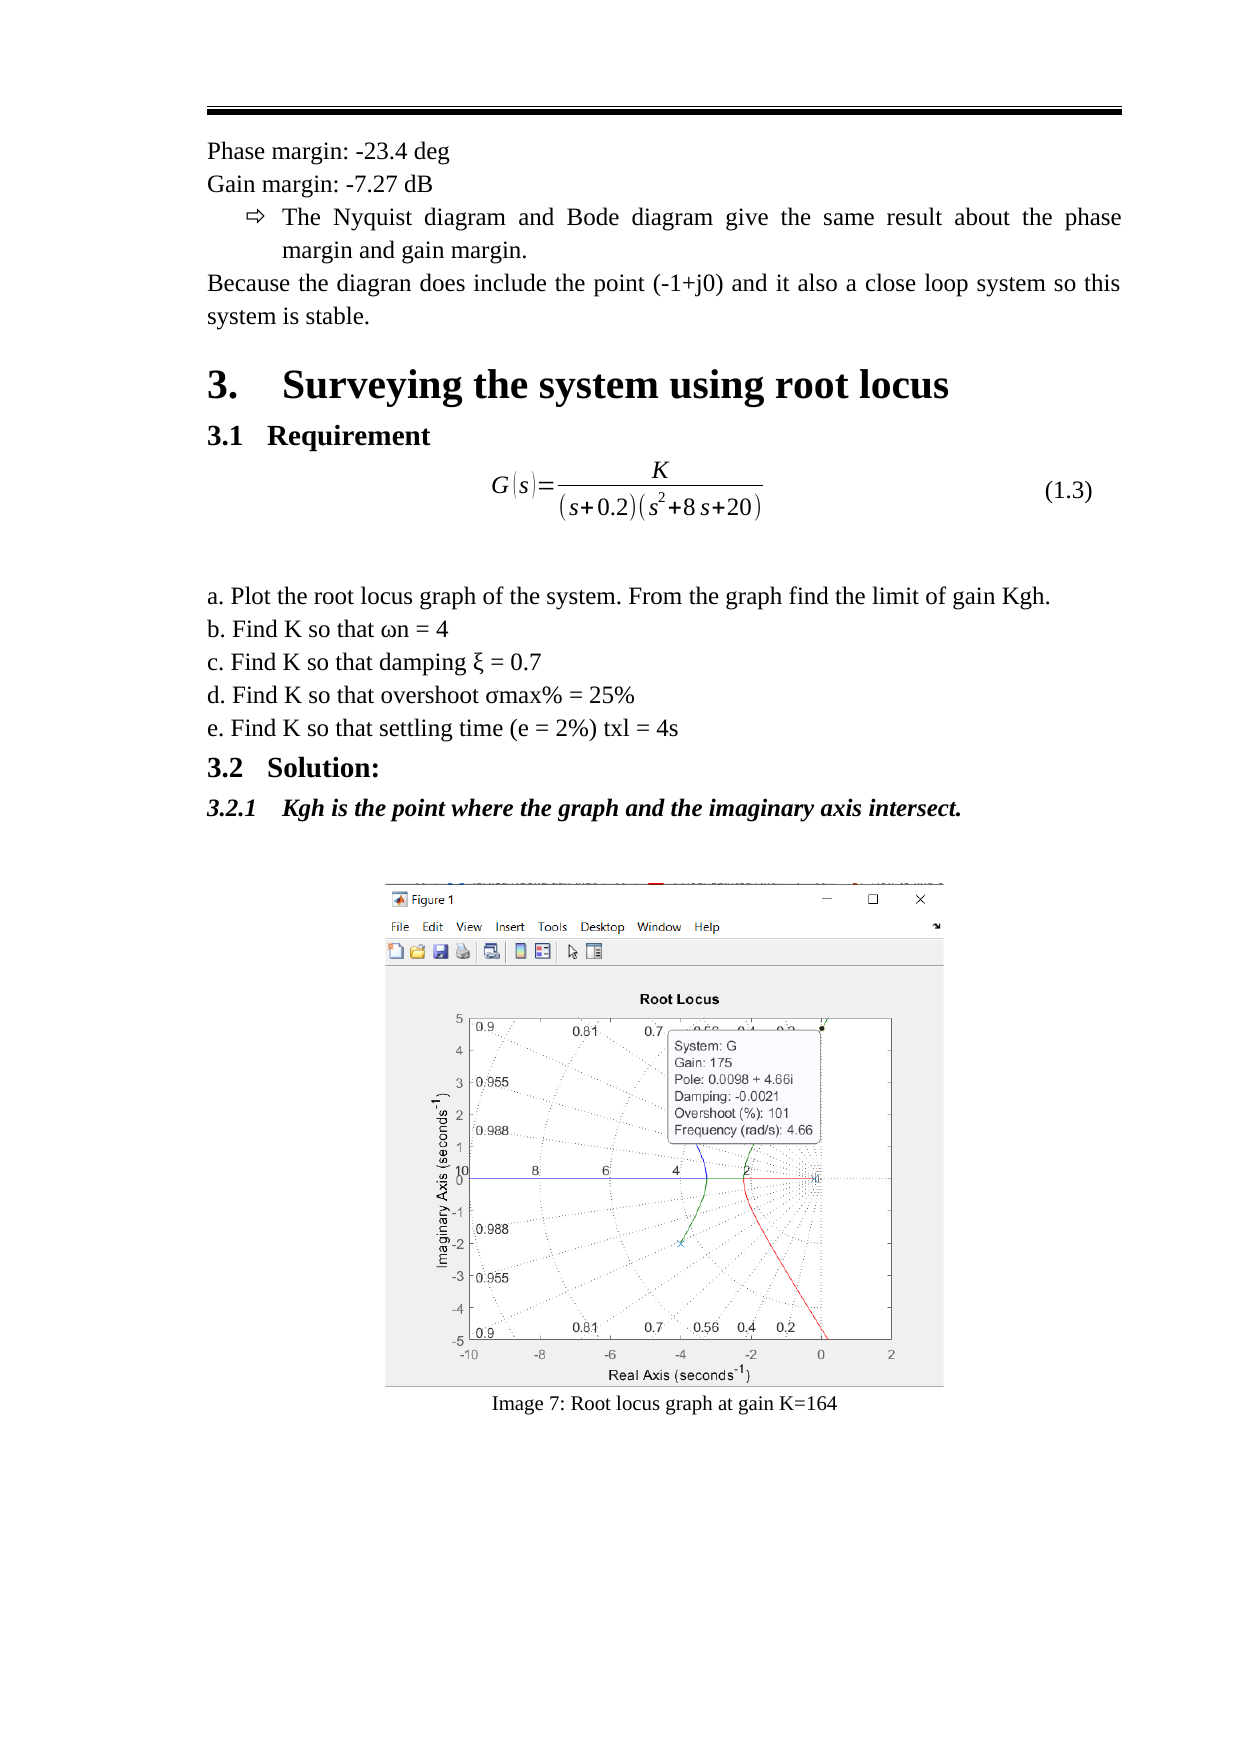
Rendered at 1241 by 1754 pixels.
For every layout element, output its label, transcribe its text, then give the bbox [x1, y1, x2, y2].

list The Nyquist diagram and Bode diagram give the same result about the phase margin and gain margin. [244, 202, 1122, 264]
subtitle Kgh is the point where the graph and the imaginary axis intersect. [207, 793, 1122, 822]
text a. Plot the root locus graph of the system. From the graph find the limit of gain Kgh. b. Find K so that ωn = 4 c. Find K so that damping ξ = 0.7 d. Find K so that overshoot σmax% = 25% e. Find K so that settling time (e = 2%) txl = 4s [207, 546, 1122, 742]
text Gain margin: -7.27 dB [207, 169, 1122, 198]
picture [385, 883, 944, 1387]
table_header [222, 457, 1033, 546]
text Image 7: Root locus graph at gain K=164 [207, 1391, 1122, 1415]
subtitle Requirement [207, 418, 1122, 452]
table_header (1.3) [1033, 457, 1107, 546]
subtitle Solution: [207, 750, 1122, 784]
subtitle Surveying the system using root locus [207, 359, 1122, 407]
text Because the diagran does include the point (-1+j0) and it also a close loop system so this system is stable. [207, 268, 1122, 330]
text Phase margin: -23.4 deg [207, 136, 1122, 165]
